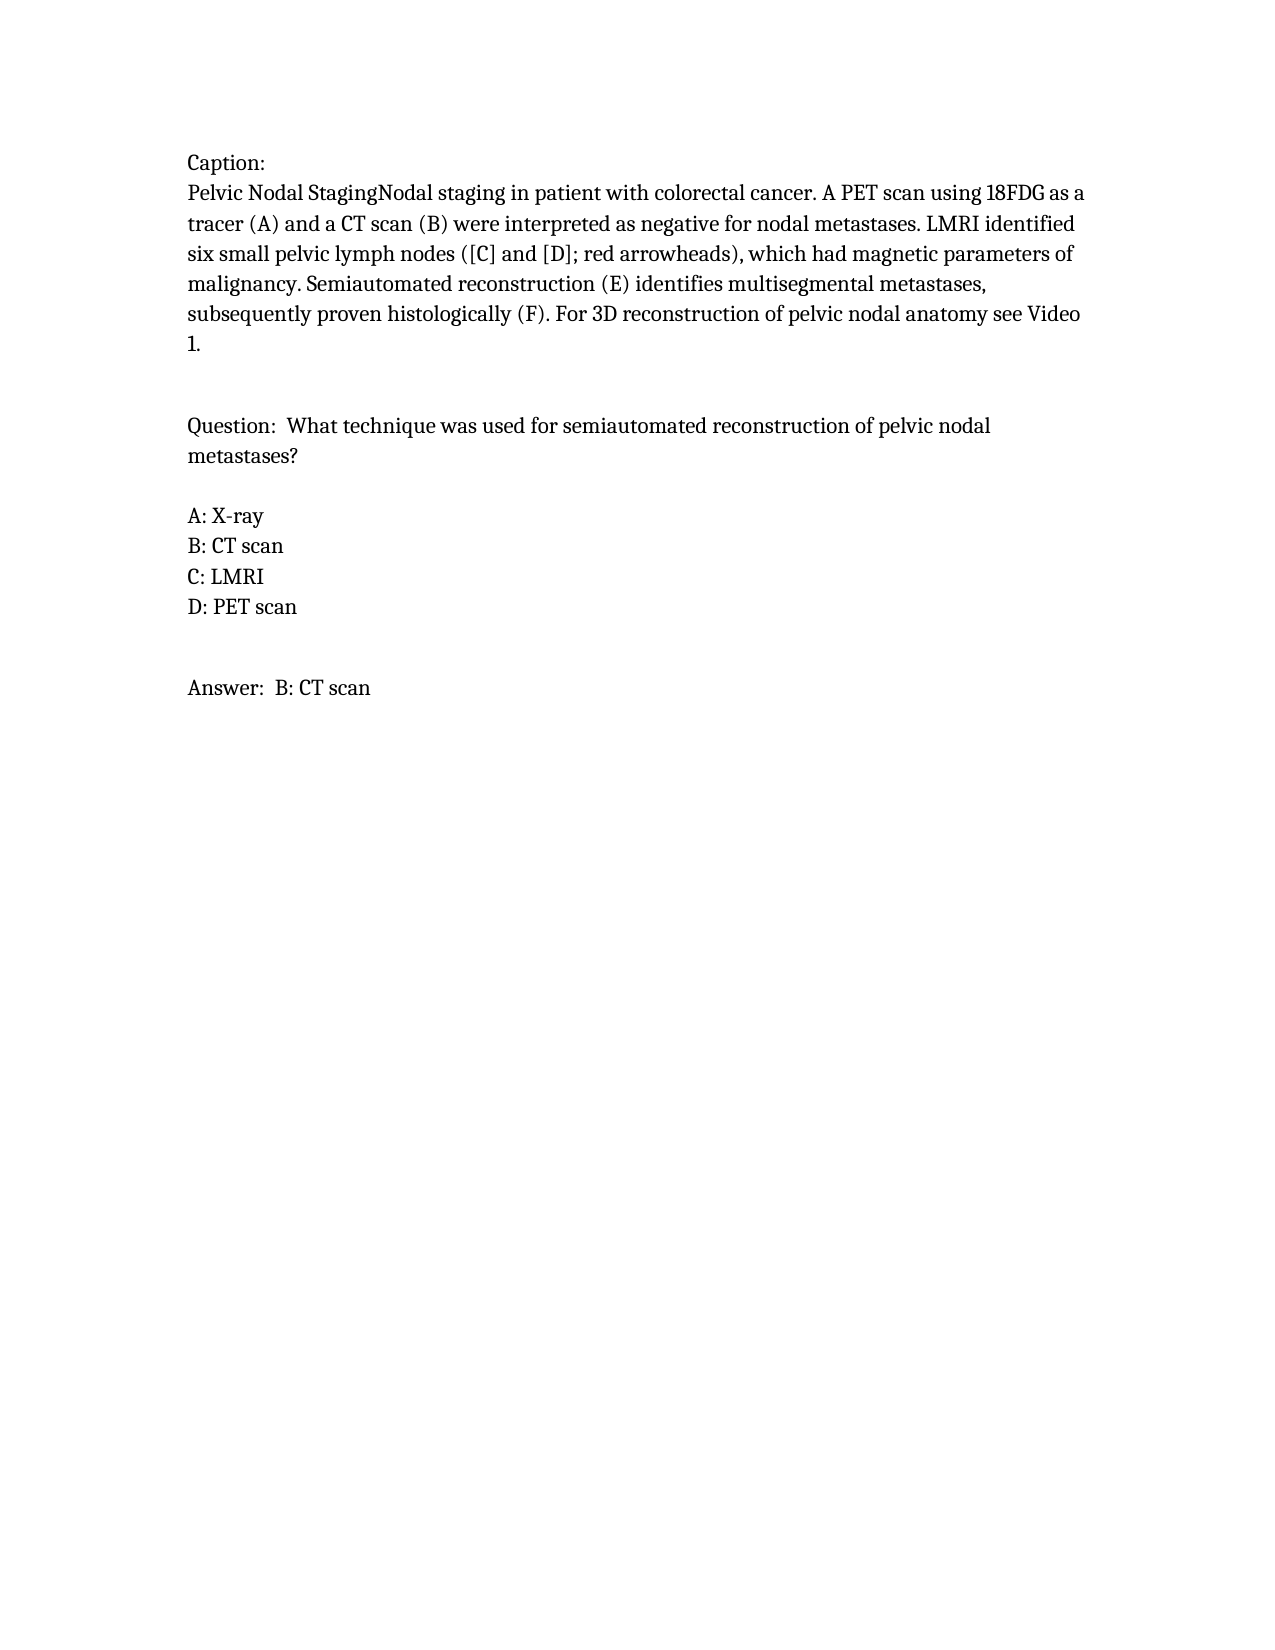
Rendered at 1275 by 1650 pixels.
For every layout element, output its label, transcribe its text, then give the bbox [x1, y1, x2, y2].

text Caption: Pelvic Nodal StagingNodal staging in patient with colorectal cancer. A PET scan using 18FDG as a tracer (A) and a CT scan (B) were interpreted as negative for nodal metastases. LMRI identified six small pelvic lymph nodes ([C] and [D]; red arrowheads), which had magnetic parameters of malignancy. Semiautomated reconstruction (E) identifies multisegmental metastases, subsequently proven histologically (F). For 3D reconstruction of pelvic nodal anatomy see Video 1. [187, 150, 1087, 388]
text Answer: B: CT scan [187, 675, 1087, 732]
text Question: What technique was used for semiautomated reconstruction of pelvic nodal metastases? A: X-ray B: CT scan C: LMRI D: PET scan [187, 412, 1087, 650]
